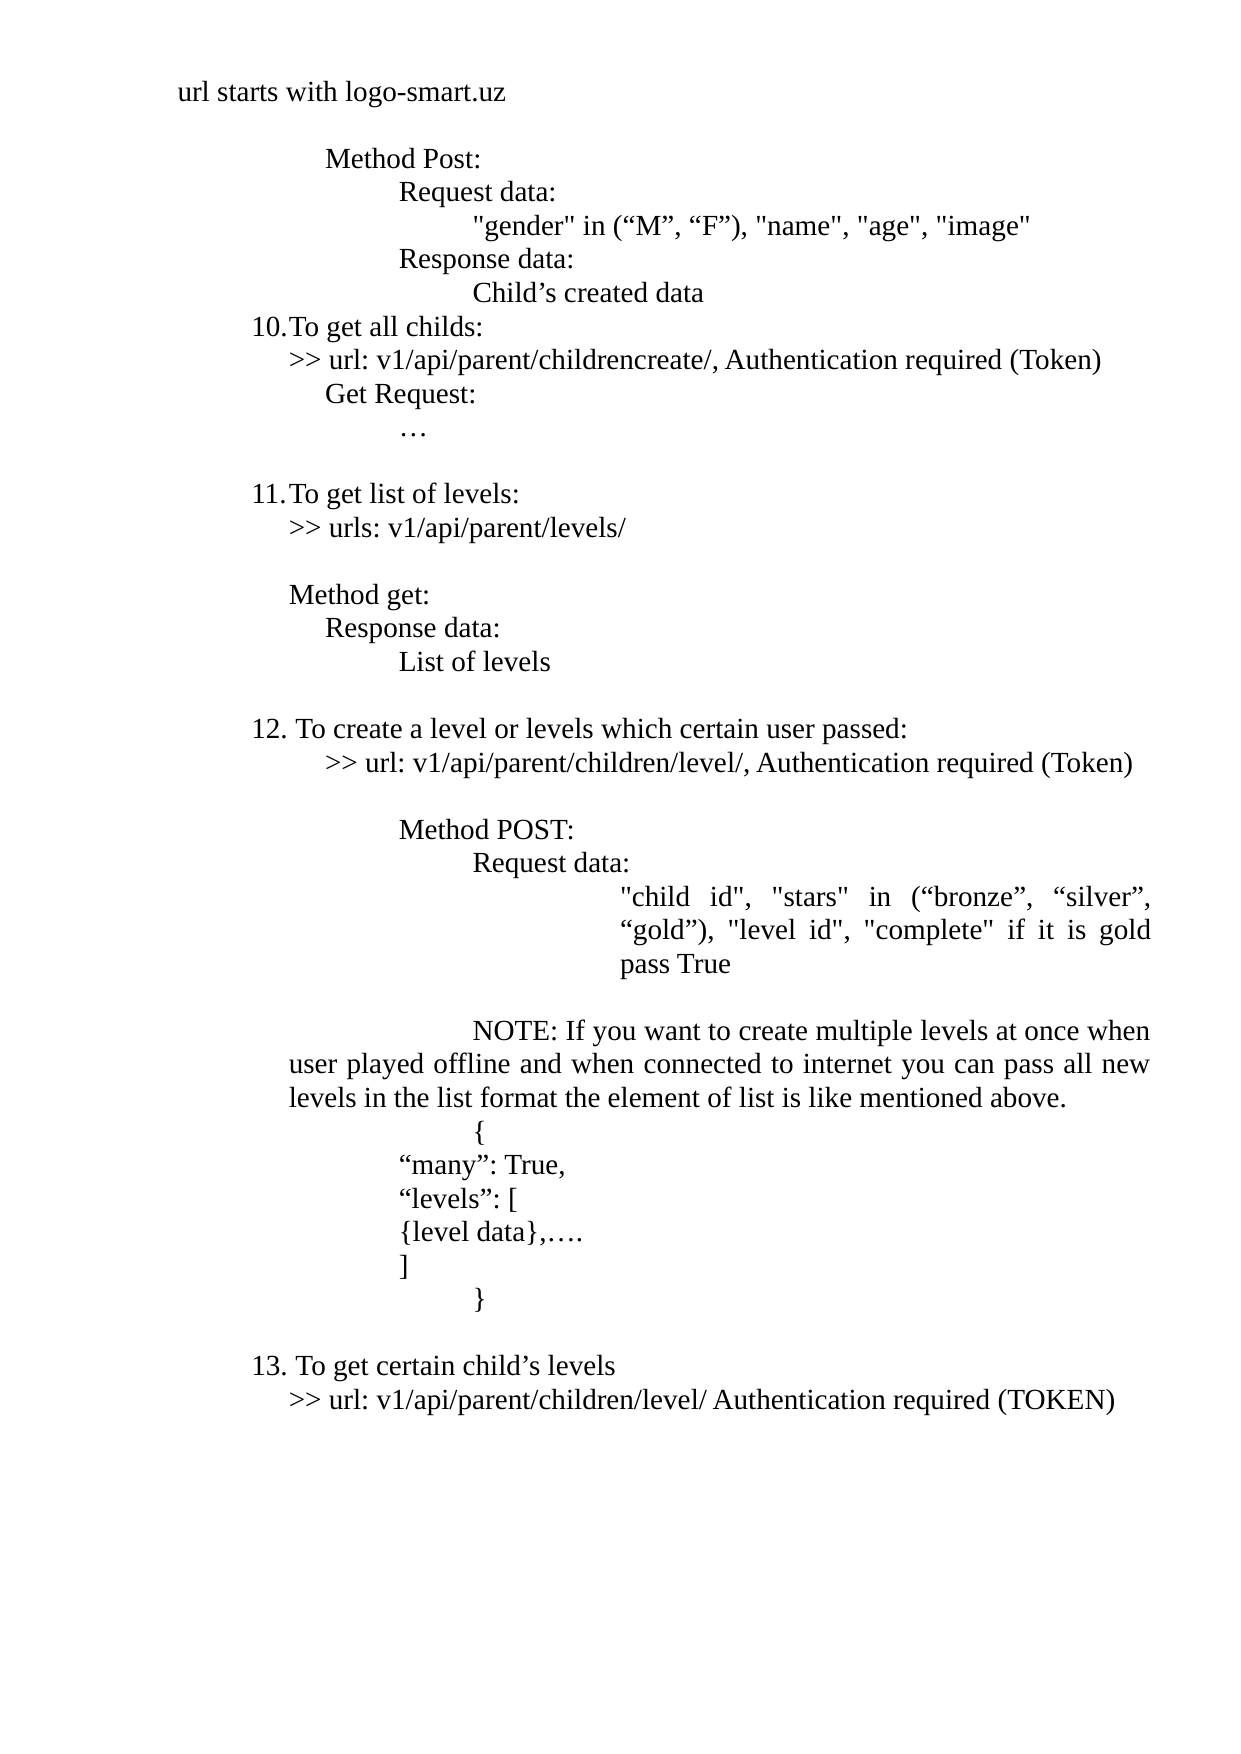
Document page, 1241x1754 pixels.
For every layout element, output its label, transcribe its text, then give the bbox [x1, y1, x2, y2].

text Request data: [362, 174, 1152, 208]
list } [436, 1281, 1152, 1315]
list ] [362, 1248, 1152, 1281]
list Request data: [325, 845, 1152, 879]
text "gender" in (“M”, “F”), "name", "age", "image" [288, 208, 1152, 242]
list To get all childs: [251, 309, 1152, 342]
text Response data: [288, 242, 1152, 275]
text … [251, 409, 1152, 443]
text Child’s created data [288, 275, 1152, 309]
list >> url: v1/api/parent/children/level/ Authentication required (TOKEN) [288, 1382, 1152, 1416]
list {level data},…. [362, 1214, 1152, 1248]
list { [288, 1114, 1152, 1147]
list List of levels [288, 644, 1152, 678]
list To create a level or levels which certain user passed: [251, 711, 1152, 745]
list “levels”: [ [362, 1181, 1152, 1214]
list >> url: v1/api/parent/children/level/, Authentication required (Token) [325, 745, 1152, 778]
list “many”: True, [362, 1147, 1152, 1181]
list Response data: [288, 611, 1152, 644]
text Method Post: [288, 141, 1152, 174]
list >> urls: v1/api/parent/levels/ [288, 510, 1152, 543]
list NOTE: If you want to create multiple levels at once when user played offline and when connected to internet you can pass all new levels in the list format the element of list is like mentioned above. [288, 1013, 1152, 1114]
text Get Request: [251, 376, 1152, 409]
list To get list of levels: [251, 476, 1152, 510]
list "child id", "stars" in (“bronze”, “silver”, “gold”), "level id", "complete" if it is gold pass True [620, 879, 1152, 979]
list Method get: [288, 577, 1152, 611]
list Method POST: [325, 812, 1152, 845]
list To get certain child’s levels [251, 1348, 1152, 1382]
list >> url: v1/api/parent/childrencreate/, Authentication required (Token) [288, 342, 1152, 376]
